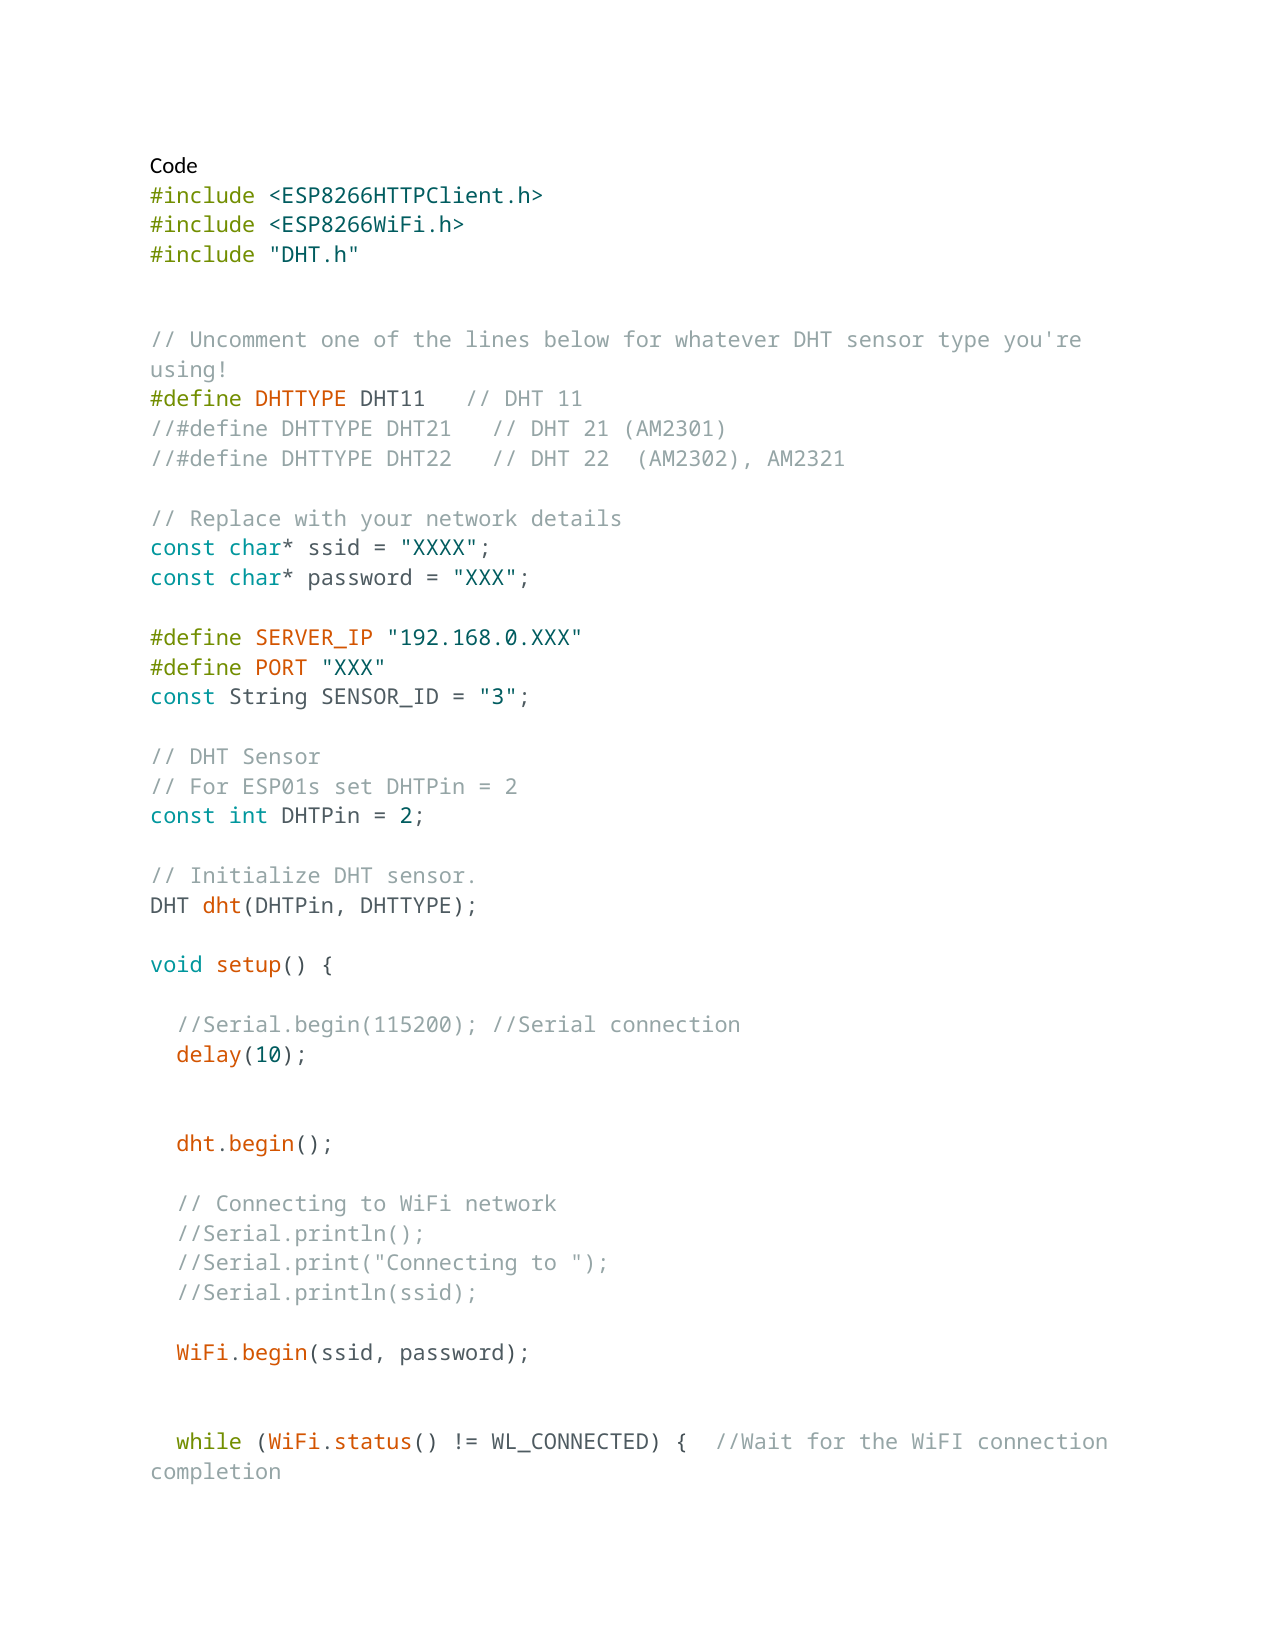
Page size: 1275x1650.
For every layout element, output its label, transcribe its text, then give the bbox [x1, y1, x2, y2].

text // Replace with your network details [150, 503, 1125, 532]
text const int DHTPin = 2; [150, 801, 1125, 830]
text DHT dht(DHTPin, DHTTYPE); [150, 890, 1125, 920]
text WiFi.begin(ssid, password); [150, 1337, 1125, 1367]
text #include <ESP8266WiFi.h> [150, 209, 1125, 239]
text while (WiFi.status() != WL_CONNECTED) { //Wait for the WiFI connection completion [150, 1426, 1125, 1486]
text //Serial.print("Connecting to "); [150, 1247, 1125, 1277]
text //Serial.println(); [150, 1218, 1125, 1247]
text #define PORT "XXX" [150, 652, 1125, 681]
text const String SENSOR_ID = "3"; [150, 681, 1125, 711]
text // DHT Sensor [150, 741, 1125, 771]
text #include <ESP8266HTTPClient.h> [150, 180, 1125, 209]
text //Serial.println(ssid); [150, 1277, 1125, 1307]
text // Uncomment one of the lines below for whatever DHT sensor type you're using! [150, 324, 1125, 383]
text // Initialize DHT sensor. [150, 860, 1125, 890]
text #define SERVER_IP "192.168.0.XXX" [150, 622, 1125, 652]
text //#define DHTTYPE DHT21 // DHT 21 (AM2301) [150, 413, 1125, 443]
text const char* password = "XXX"; [150, 562, 1125, 592]
text #include "DHT.h" [150, 239, 1125, 269]
text #define DHTTYPE DHT11 // DHT 11 [150, 383, 1125, 413]
text dht.begin(); [150, 1128, 1125, 1158]
text //#define DHTTYPE DHT22 // DHT 22 (AM2302), AM2321 [150, 443, 1125, 473]
text // Connecting to WiFi network [150, 1188, 1125, 1218]
text //Serial.begin(115200); //Serial connection [150, 1009, 1125, 1039]
text void setup() { [150, 949, 1125, 979]
text const char* ssid = "XXXX"; [150, 532, 1125, 562]
text Code [150, 150, 1125, 180]
text delay(10); [150, 1039, 1125, 1069]
text // For ESP01s set DHTPin = 2 [150, 771, 1125, 801]
